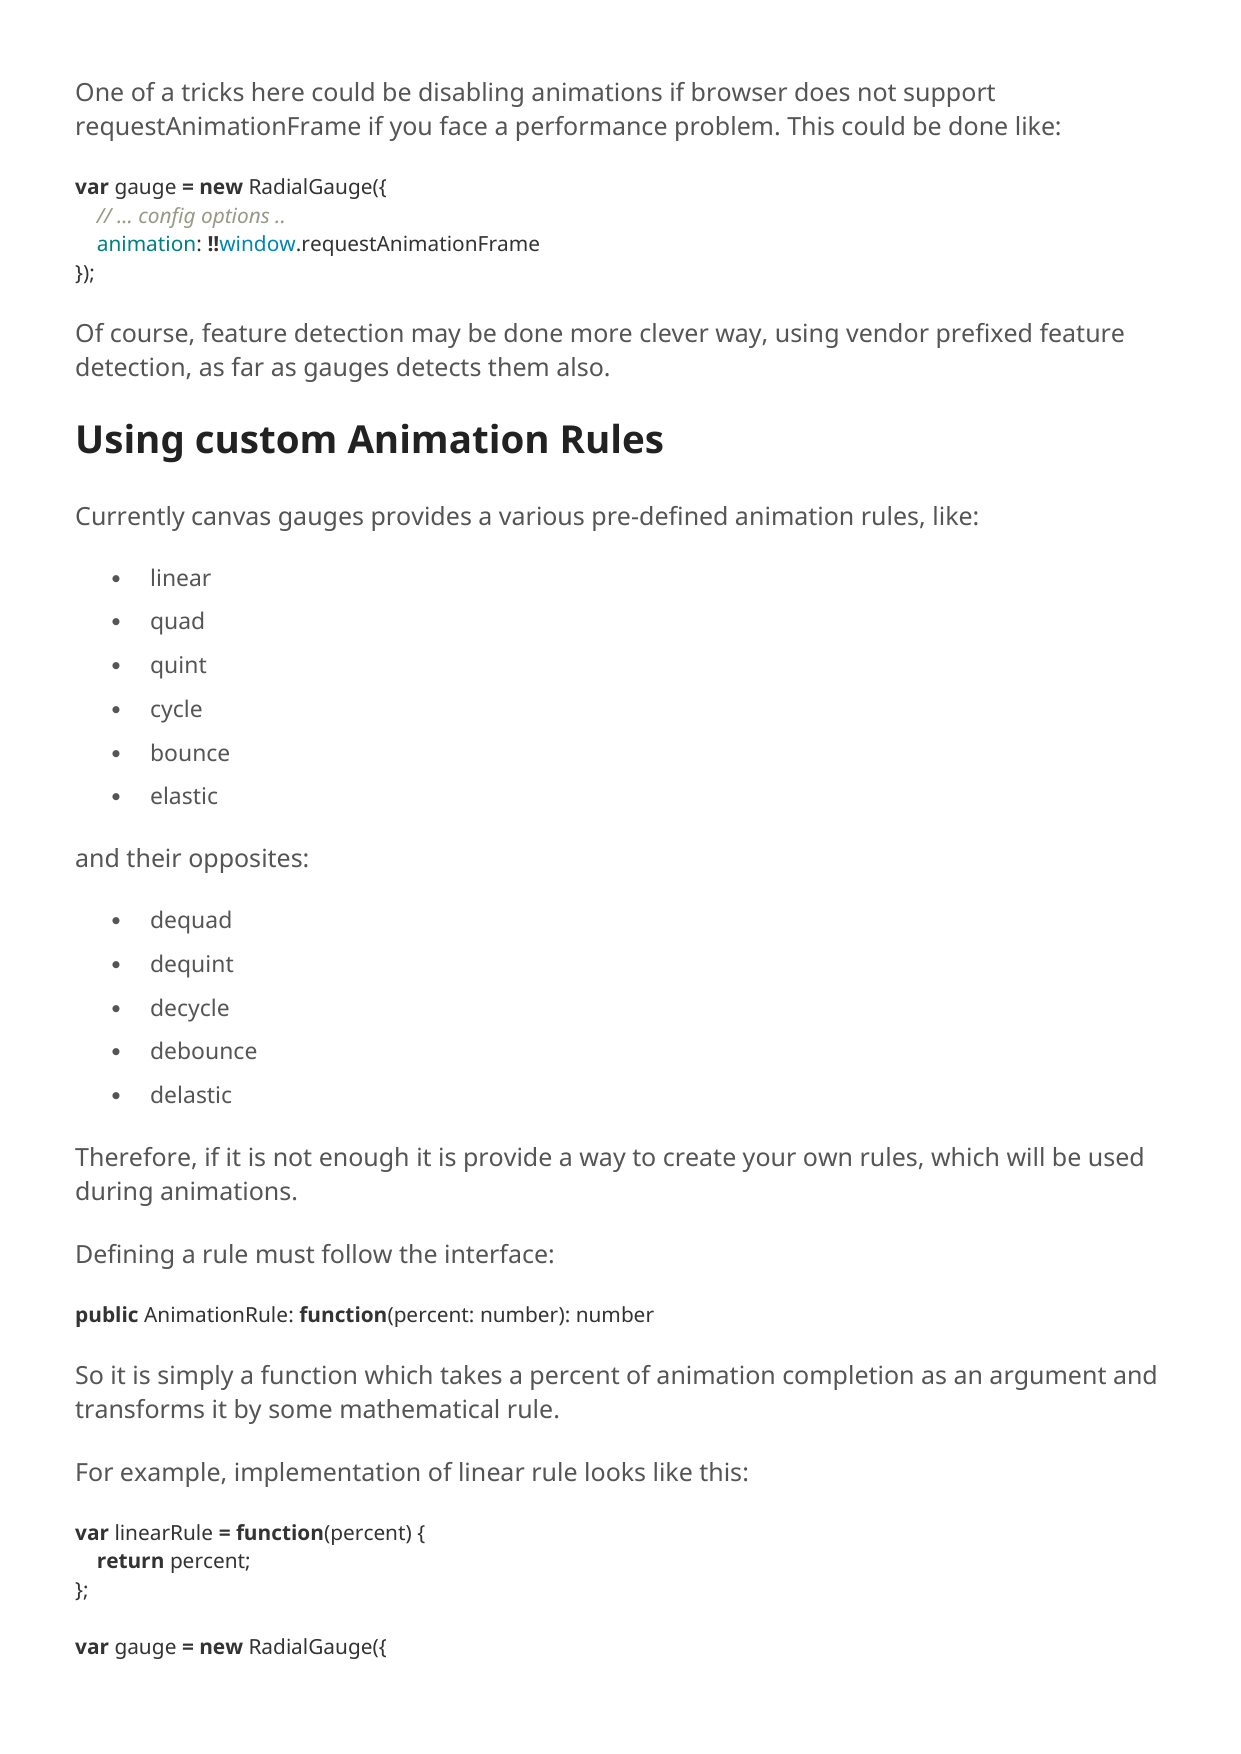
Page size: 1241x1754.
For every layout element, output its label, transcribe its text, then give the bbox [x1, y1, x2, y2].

text Therefore, if it is not enough it is provide a way to create your own rules, which will be used during animations. [75, 1139, 1165, 1207]
text // ... config options .. [75, 201, 1165, 229]
list debounce [112, 1035, 1165, 1066]
text animation: !!window.requestAnimationFrame [75, 229, 1165, 258]
list elastic [112, 780, 1165, 812]
list dequad [112, 904, 1165, 935]
text One of a tricks here could be disabling animations if browser does not support requestAnimationFrame if you face a performance problem. This could be done like: [75, 75, 1165, 143]
list quad [112, 605, 1165, 637]
list cycle [112, 693, 1165, 724]
text }); [75, 258, 1165, 286]
text var linearRule = function(percent) { [75, 1518, 1165, 1546]
text Currently canvas gauges provides a various pre-defined animation rules, like: [75, 498, 1165, 532]
list bounce [112, 737, 1165, 768]
text var gauge = new RadialGauge({ [75, 172, 1165, 201]
list decycle [112, 991, 1165, 1023]
subtitle Using custom Animation Rules [75, 412, 1165, 465]
list quint [112, 649, 1165, 680]
list delastic [112, 1079, 1165, 1110]
text Defining a rule must follow the interface: [75, 1237, 1165, 1271]
text and their opposites: [75, 841, 1165, 875]
text var gauge = new RadialGauge({ [75, 1632, 1165, 1660]
list dequint [112, 948, 1165, 979]
text return percent; [75, 1546, 1165, 1575]
list linear [112, 562, 1165, 593]
text For example, implementation of linear rule looks like this: [75, 1455, 1165, 1489]
text Of course, feature detection may be done more clever way, using vendor prefixed feature detection, as far as gauges detects them also. [75, 315, 1165, 383]
text public AnimationRule: function(percent: number): number [75, 1300, 1165, 1328]
text }; [75, 1575, 1165, 1603]
text So it is simply a function which takes a percent of animation completion as an argument and transforms it by some mathematical rule. [75, 1357, 1165, 1426]
